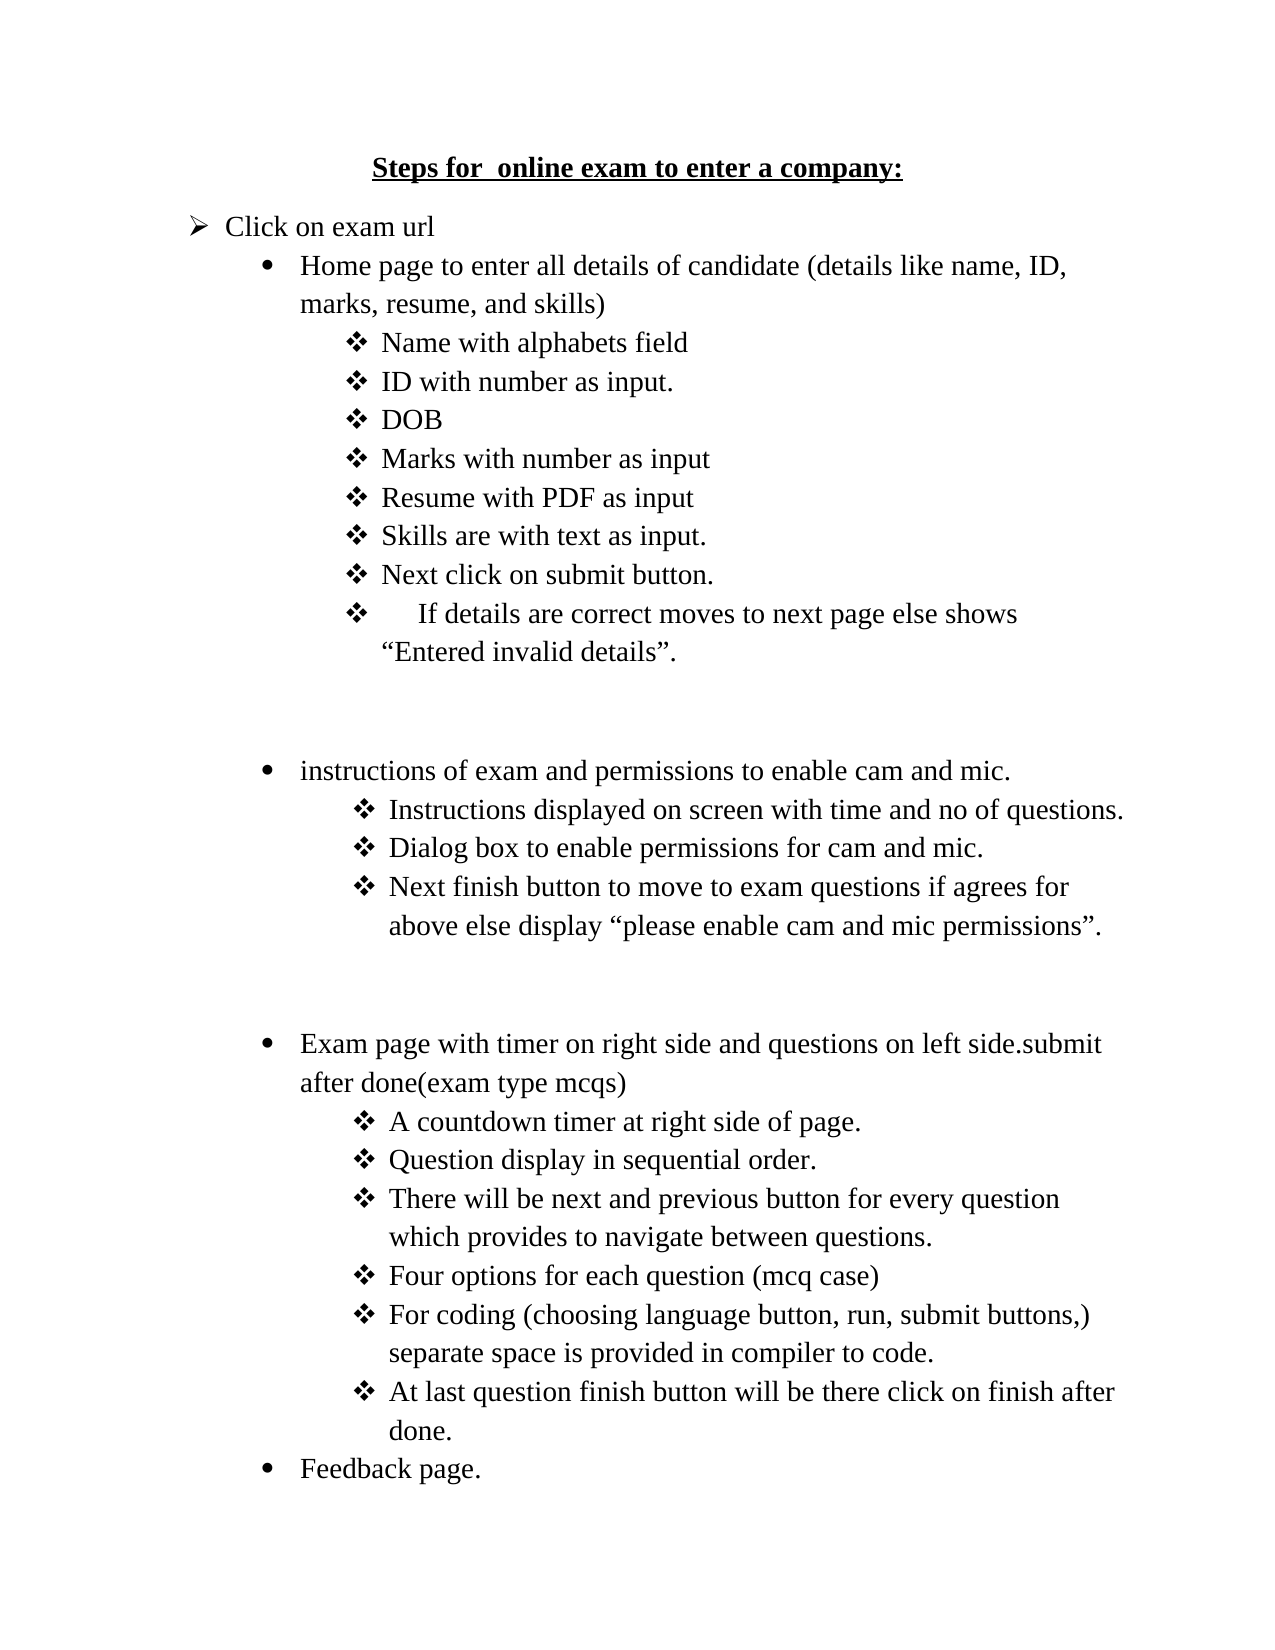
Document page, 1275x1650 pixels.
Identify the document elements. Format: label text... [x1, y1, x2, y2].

list Skills are with text as input. [344, 518, 1125, 552]
list Question display in sequential order. [351, 1142, 1125, 1176]
list Four options for each question (mcq case) [351, 1258, 1125, 1292]
list For coding (choosing language button, run, submit buttons,) separate space is provided in compiler to code. [351, 1297, 1125, 1369]
list If details are correct moves to next page else shows “Entered invalid details”. [344, 596, 1125, 668]
list Next finish button to move to exam questions if agrees for above else display “please enable cam and mic permissions”. [351, 869, 1125, 941]
list DOB [344, 402, 1125, 436]
list Feedback page. [262, 1451, 1125, 1485]
list Resume with PDF as input [344, 480, 1125, 513]
list There will be next and previous button for every question which provides to navigate between questions. [351, 1181, 1125, 1253]
list Marks with number as input [344, 441, 1125, 475]
list Dialog box to enable permissions for cam and mic. [351, 830, 1125, 864]
list Instructions displayed on screen with time and no of questions. [351, 792, 1125, 825]
text Steps for online exam to enter a company: [150, 150, 1125, 183]
list instructions of exam and permissions to enable cam and mic. [262, 753, 1125, 787]
list ID with number as input. [344, 364, 1125, 397]
list Exam page with timer on right side and questions on left side.submit after done(exam type mcqs) [262, 1026, 1125, 1099]
list A countdown timer at right side of page. [351, 1104, 1125, 1137]
list At last question finish button will be there click on finish after done. [351, 1374, 1125, 1446]
list Next click on submit button. [344, 557, 1125, 591]
list Home page to enter all details of candidate (details like name, ID, marks, resume, and skills) [262, 248, 1125, 320]
list Click on exam url [187, 209, 1125, 243]
list Name with alphabets field [344, 325, 1125, 359]
